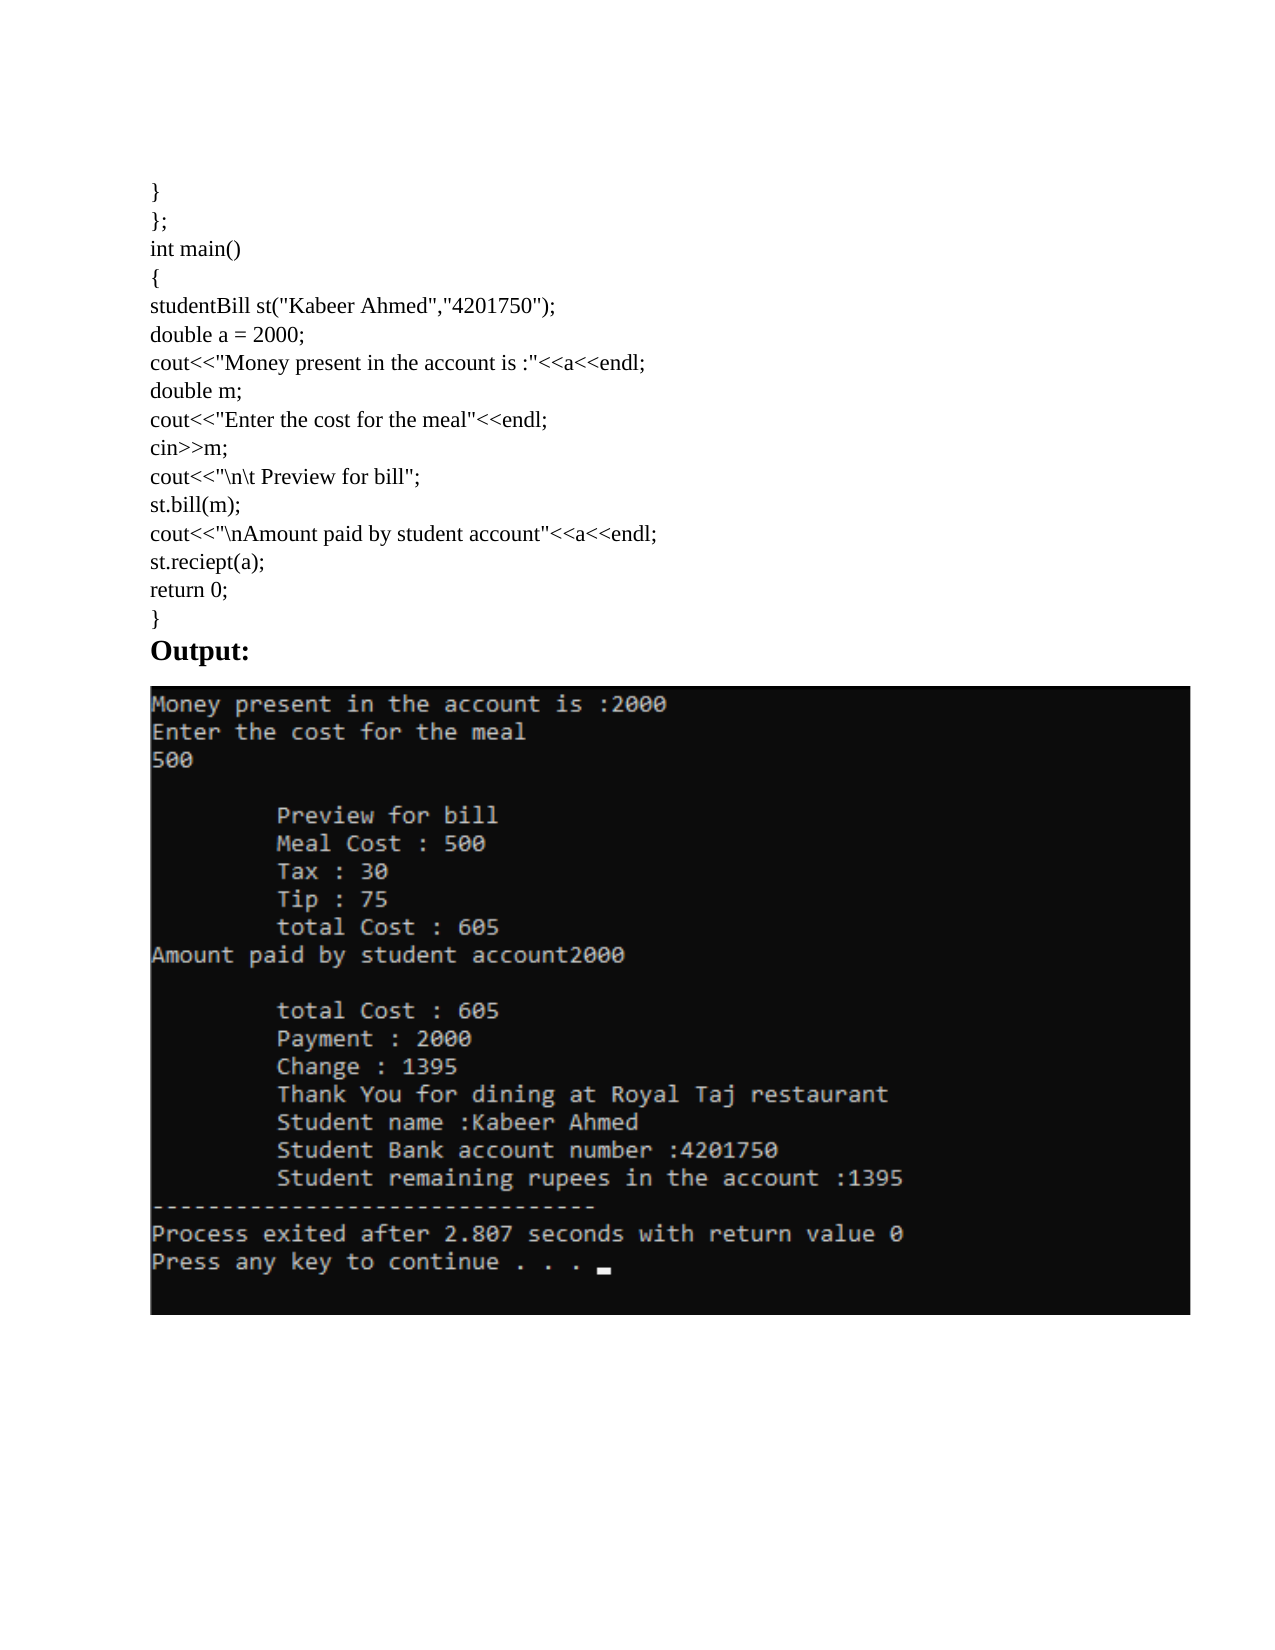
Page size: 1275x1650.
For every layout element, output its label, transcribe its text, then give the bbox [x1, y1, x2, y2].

text cout<<"\nAmount paid by student account"<<a<<endl; [150, 520, 1125, 546]
text studentBill st("Kabeer Ahmed","4201750"); [150, 292, 1125, 318]
text double m; [150, 377, 1125, 404]
text } [150, 178, 1125, 205]
text } [150, 605, 1125, 631]
picture [150, 686, 1191, 1315]
text cout<<"Enter the cost for the meal"<<endl; [150, 406, 1125, 432]
text { [150, 264, 1125, 290]
text }; [150, 207, 1125, 233]
text Output: [150, 633, 1125, 667]
text int main() [150, 235, 1125, 262]
text double a = 2000; [150, 321, 1125, 347]
text cout<<"\n\t Preview for bill"; [150, 463, 1125, 489]
text return 0; [150, 577, 1125, 603]
text st.bill(m); [150, 491, 1125, 518]
text st.reciept(a); [150, 548, 1125, 574]
text cin>>m; [150, 434, 1125, 461]
text cout<<"Money present in the account is :"<<a<<endl; [150, 349, 1125, 375]
